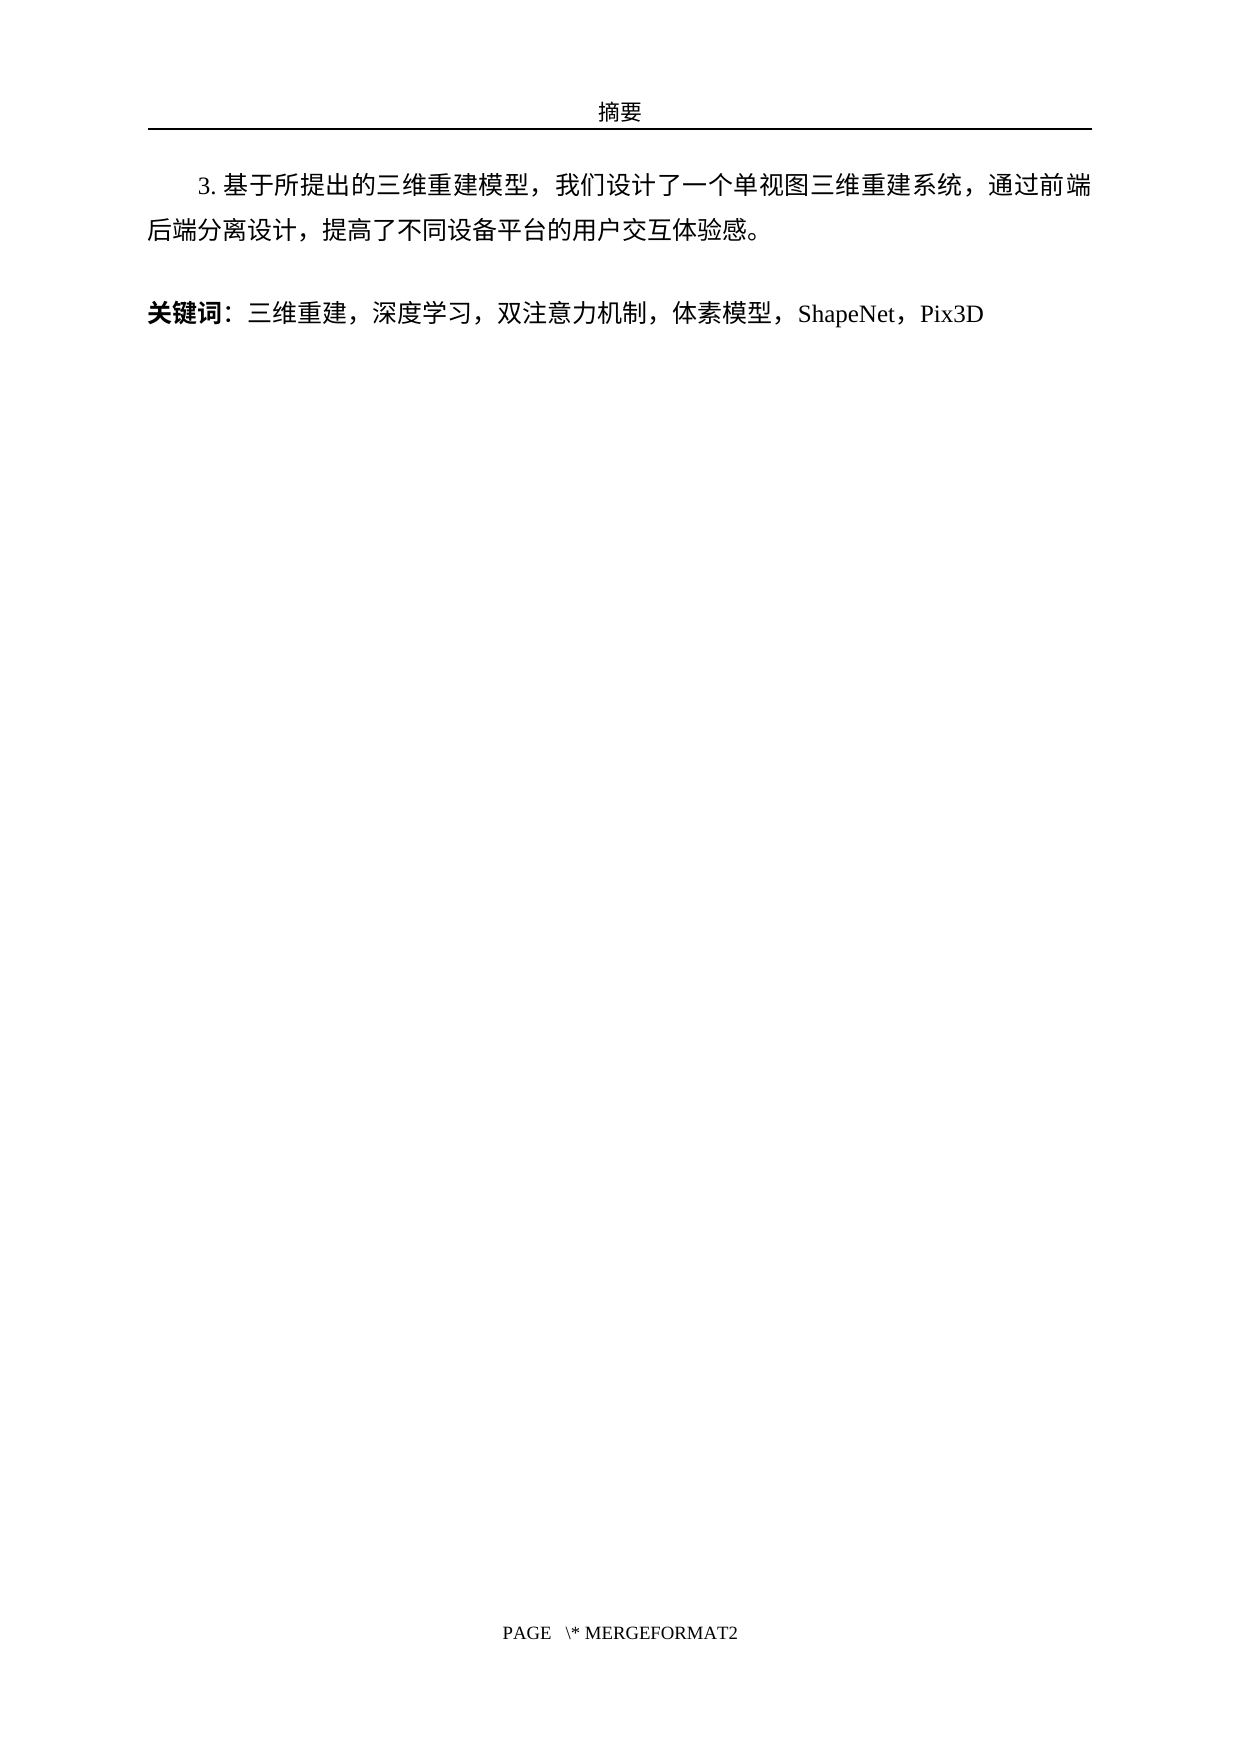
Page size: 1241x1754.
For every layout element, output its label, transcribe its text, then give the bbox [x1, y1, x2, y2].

text 3. 基于所提出的三维重建模型，我们设计了一个单视图三维重建系统，通过前端后端分离设计，提高了不同设备平台的用户交互体验感。 [148, 165, 1092, 247]
text 关键词：三维重建，深度学习，双注意力机制，体素模型，ShapeNet，Pix3D [148, 293, 1092, 330]
